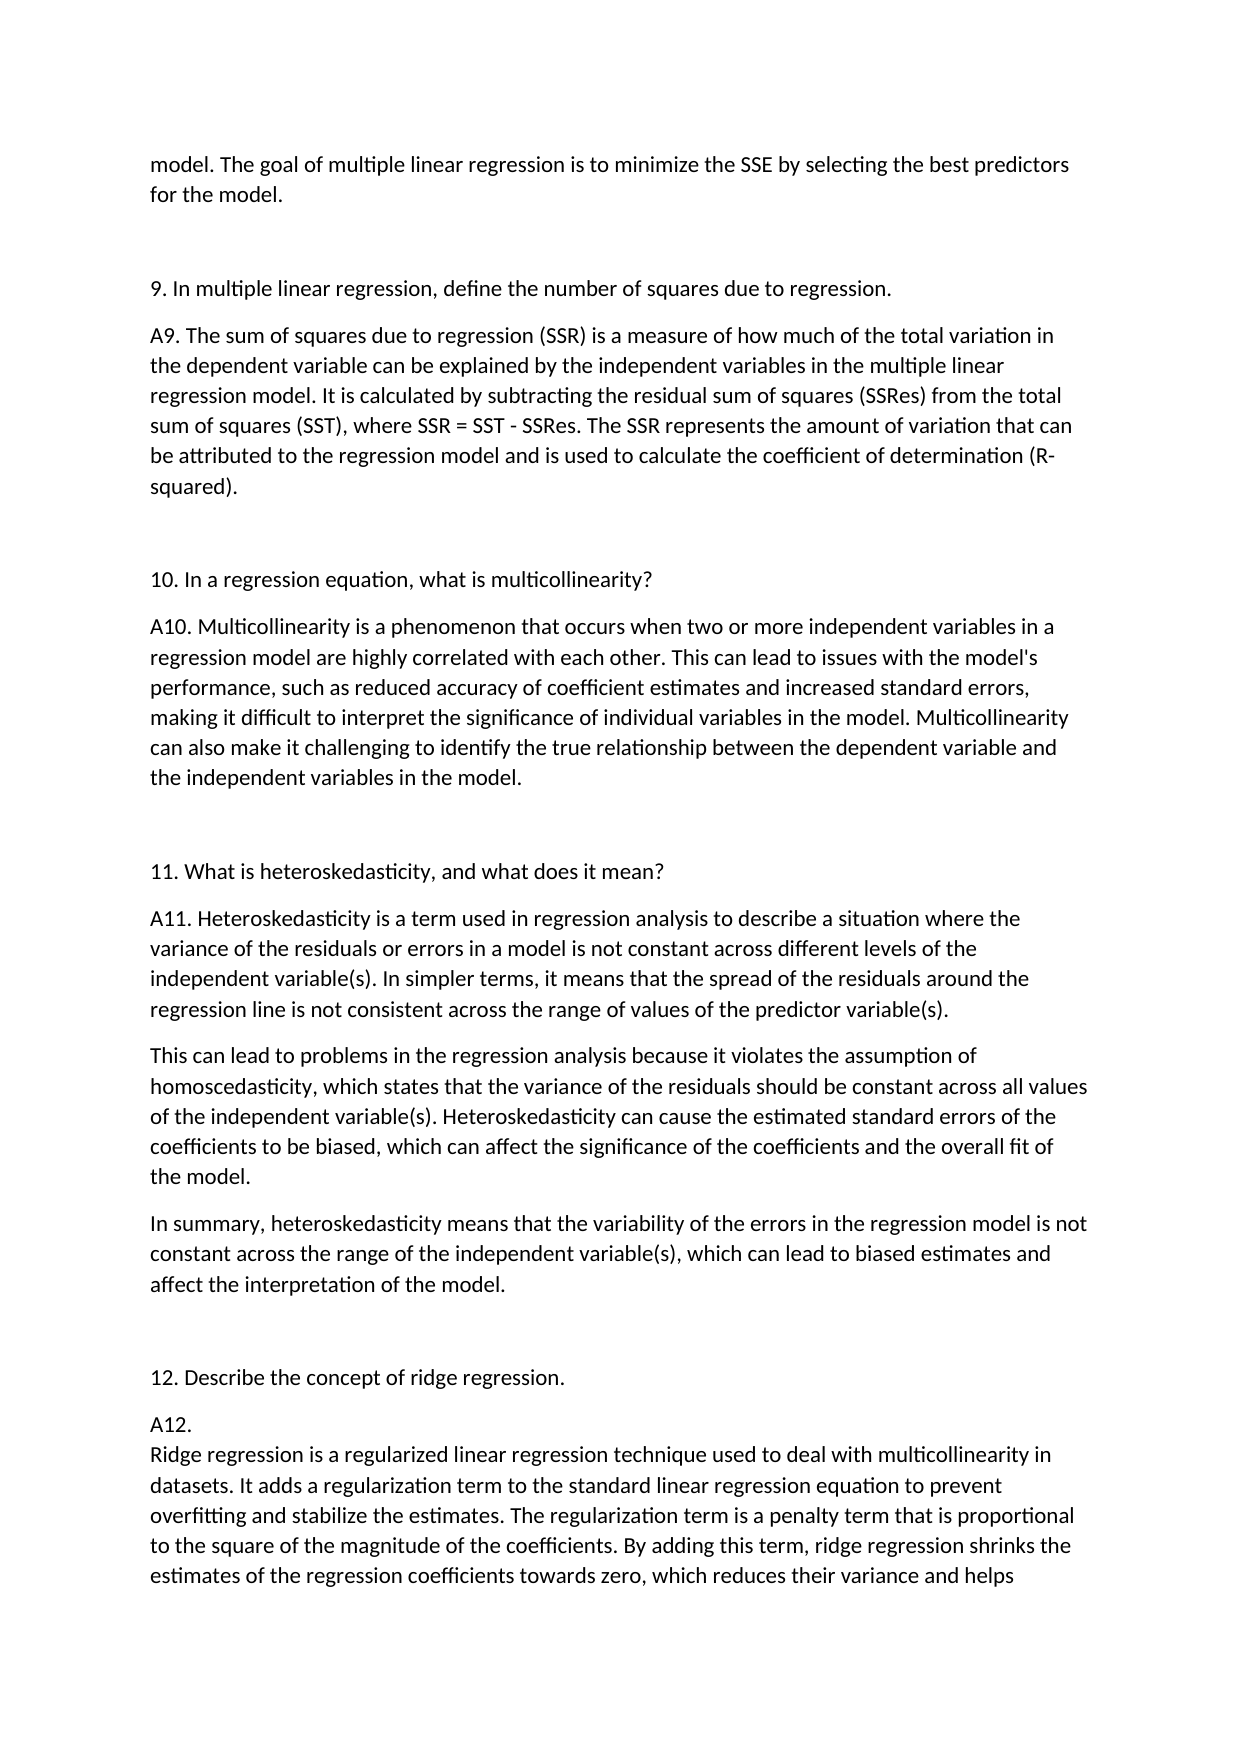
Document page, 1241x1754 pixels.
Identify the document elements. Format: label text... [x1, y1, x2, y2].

text In summary, heteroskedasticity means that the variability of the errors in the regression model is not constant across the range of the independent variable(s), which can lead to biased estimates and affect the interpretation of the model. [150, 1209, 1090, 1298]
text 12. Describe the concept of ridge regression. [150, 1363, 1090, 1392]
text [150, 1410, 1090, 1589]
text A9. The sum of squares due to regression (SSR) is a measure of how much of the total variation in the dependent variable can be explained by the independent variables in the multiple linear regression model. It is calculated by subtracting the residual sum of squares (SSRes) from the total sum of squares (SST), where SSR = SST - SSRes. The SSR represents the amount of variation that can be attributed to the regression model and is used to calculate the coefficient of determination (R-squared). [150, 321, 1090, 500]
text 10. In a regression equation, what is multicollinearity? [150, 566, 1090, 594]
text 11. What is heteroskedasticity, and what does it mean? [150, 857, 1090, 885]
text A10. Multicollinearity is a phenomenon that occurs when two or more independent variables in a regression model are highly correlated with each other. This can lead to issues with the model's performance, such as reduced accuracy of coefficient estimates and increased standard errors, making it difficult to interpret the significance of individual variables in the model. Multicollinearity can also make it challenging to identify the true relationship between the dependent variable and the independent variables in the model. [150, 612, 1090, 792]
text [150, 150, 1090, 208]
text A11. Heteroskedasticity is a term used in regression analysis to describe a situation where the variance of the residuals or errors in a model is not constant across different levels of the independent variable(s). In simpler terms, it means that the spread of the residuals around the regression line is not consistent across the range of values of the predictor variable(s). [150, 904, 1090, 1023]
text This can lead to problems in the regression analysis because it violates the assumption of homoscedasticity, which states that the variance of the residuals should be constant across all values of the independent variable(s). Heteroskedasticity can cause the estimated standard errors of the coefficients to be biased, which can affect the significance of the coefficients and the overall fit of the model. [150, 1042, 1090, 1191]
text 9. In multiple linear regression, define the number of squares due to regression. [150, 274, 1090, 302]
